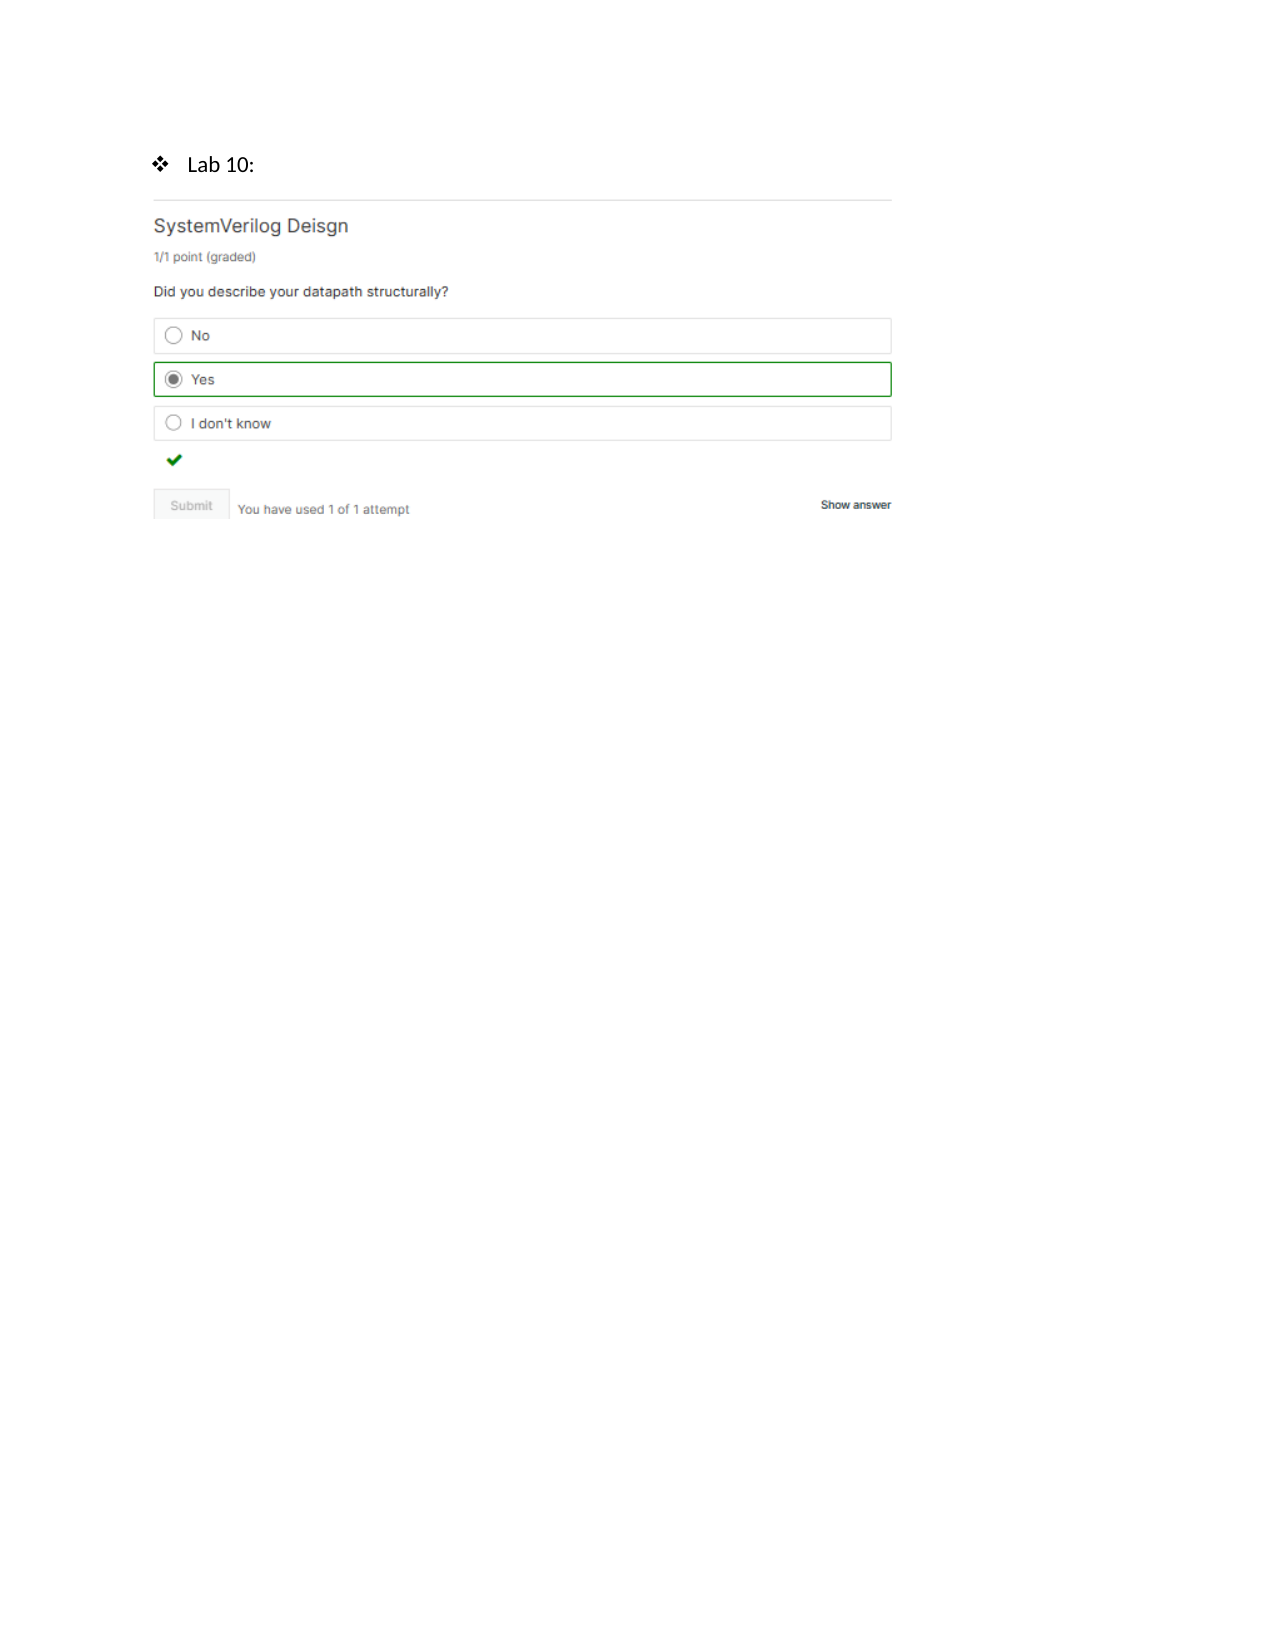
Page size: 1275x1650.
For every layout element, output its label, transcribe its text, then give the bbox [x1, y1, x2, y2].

picture [150, 196, 917, 519]
list Lab 10: [150, 150, 1125, 178]
